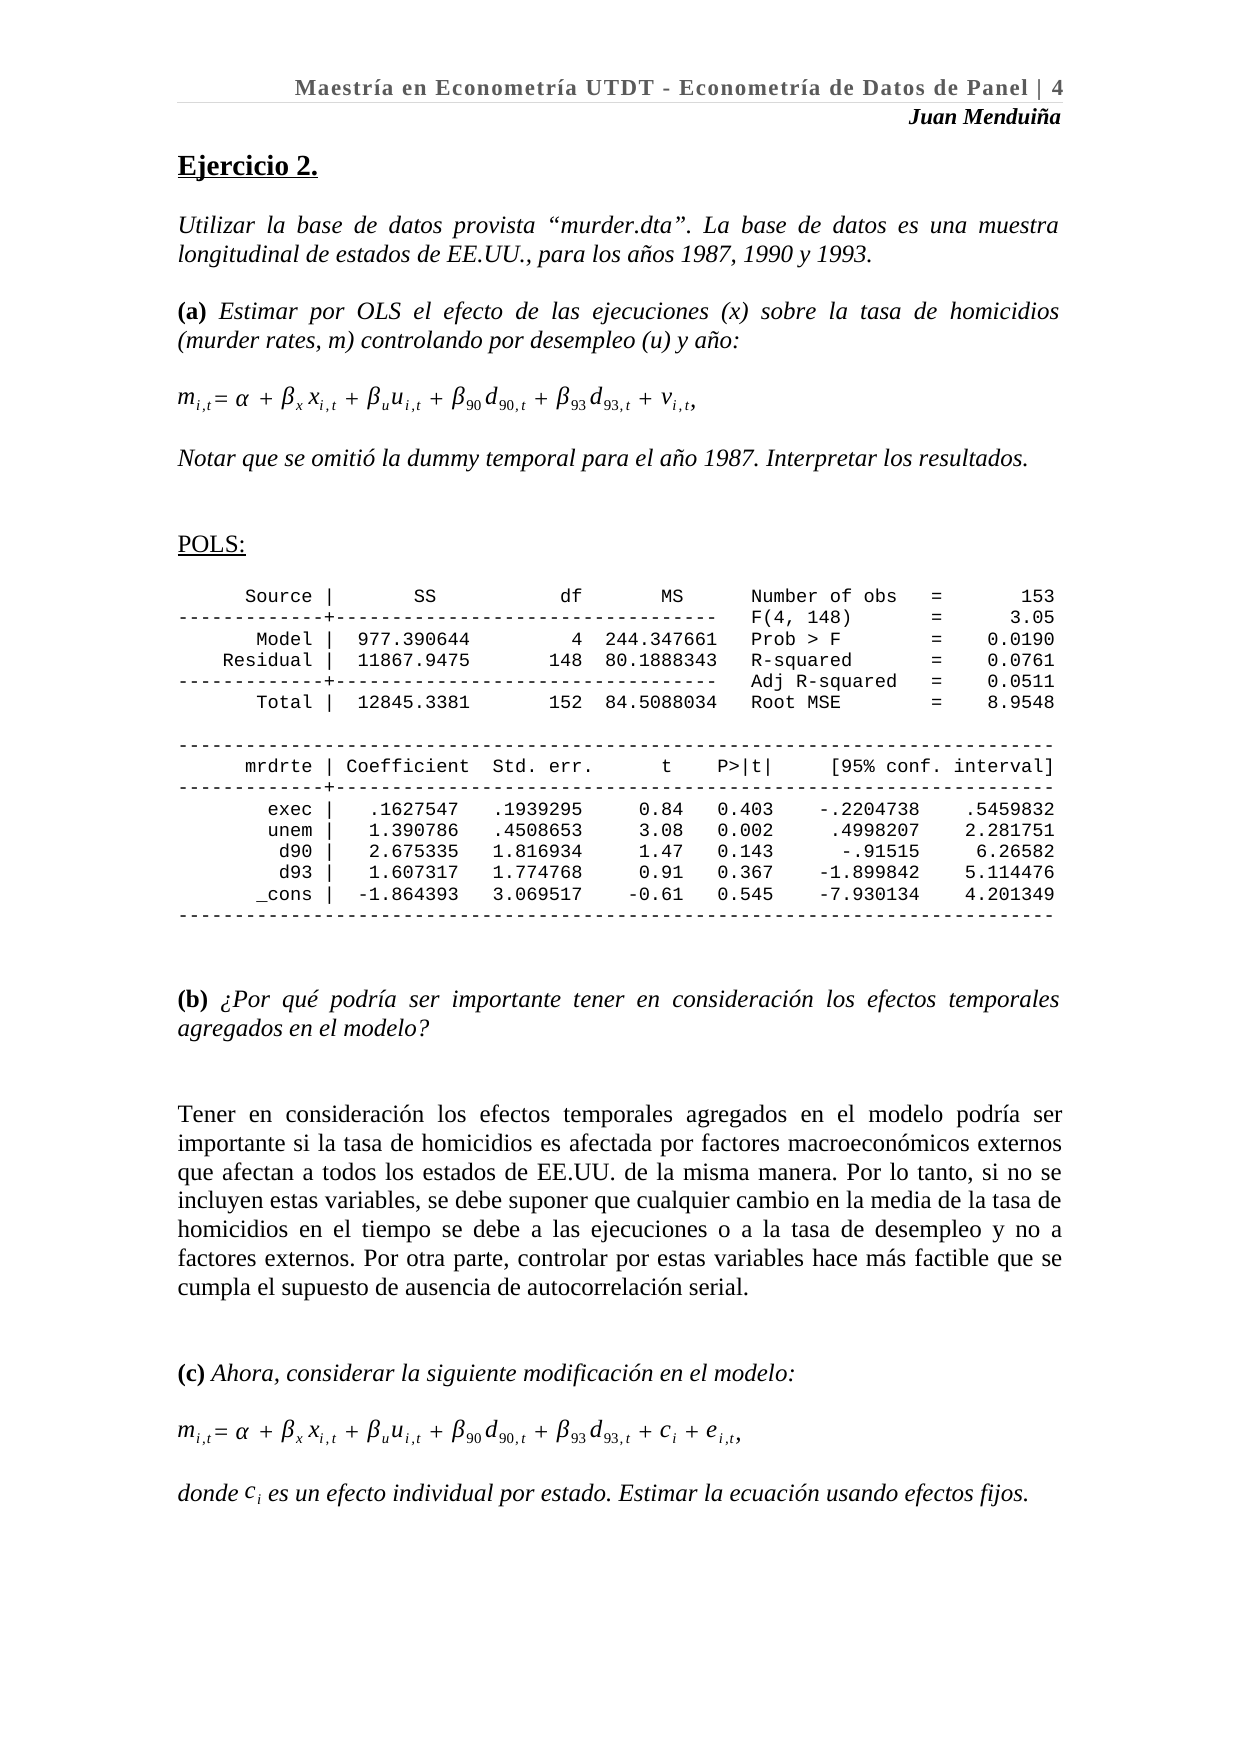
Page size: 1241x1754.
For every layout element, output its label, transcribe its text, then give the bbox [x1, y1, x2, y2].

text Residual | 11867.9475 148 80.1888343 R-squared = 0.0761 [177, 651, 1063, 672]
text -------------+---------------------------------- F(4, 148) = 3.05 [177, 608, 1063, 629]
text unem | 1.390786 .4508653 3.08 0.002 .4998207 2.281751 [177, 821, 1063, 842]
text Tener en consideración los efectos temporales agregados en el modelo podría ser importante si la tasa de homicidios es afectada por factores macroeconómicos externos que afectan a todos los estados de EE.UU. de la misma manera. Por lo tanto, si no se incluyen estas variables, se debe suponer que cualquier cambio en la media de la tasa de homicidios en el tiempo se debe a las ejecuciones o a la tasa de desempleo y no a factores externos. Por otra parte, controlar por estas variables hace más factible que se cumpla el supuesto de ausencia de autocorrelación serial. [177, 1099, 1063, 1301]
text _cons | -1.864393 3.069517 -0.61 0.545 -7.930134 4.201349 [177, 884, 1063, 906]
text d90 | 2.675335 1.816934 1.47 0.143 -.91515 6.26582 [177, 842, 1063, 863]
text = + + + + + , [177, 382, 1063, 414]
text exec | .1627547 .1939295 0.84 0.403 -.2204738 .5459832 [177, 799, 1063, 821]
text -------------+---------------------------------- Adj R-squared = 0.0511 [177, 672, 1063, 693]
text (b) ¿Por qué podría ser importante tener en consideración los efectos temporales agregados en el modelo? [177, 984, 1063, 1042]
text (c) Ahora, considerar la siguiente modificación en el modelo: [177, 1358, 1063, 1387]
text Notar que se omitió la dummy temporal para el año 1987. Interpretar los resultados. [177, 443, 1063, 472]
text mrdrte | Coefficient Std. err. t P>|t| [95% conf. interval] [177, 757, 1063, 778]
text Utilizar la base de datos provista “murder.dta”. La base de datos es una muestra longitudinal de estados de EE.UU., para los años 1987, 1990 y 1993. [177, 210, 1063, 267]
text Total | 12845.3381 152 84.5088034 Root MSE = 8.9548 [177, 693, 1063, 714]
text -------------+---------------------------------------------------------------- [177, 778, 1063, 799]
text Source | SS df MS Number of obs = 153 [177, 587, 1063, 608]
text Model | 977.390644 4 244.347661 Prob > F = 0.0190 [177, 629, 1063, 651]
text Ejercicio 2. [177, 148, 1063, 181]
text = + + + + + + , [177, 1416, 1063, 1448]
text POLS: [177, 529, 1063, 558]
text ------------------------------------------------------------------------------ [177, 736, 1063, 757]
text (a) Estimar por OLS el efecto de las ejecuciones (x) sobre la tasa de homicidios (murder rates, m) controlando por desempleo (u) y año: [177, 296, 1063, 354]
text donde es un efecto individual por estado. Estimar la ecuación usando efectos fijos. [177, 1476, 1063, 1508]
text ------------------------------------------------------------------------------ [177, 906, 1063, 927]
text d93 | 1.607317 1.774768 0.91 0.367 -1.899842 5.114476 [177, 863, 1063, 884]
